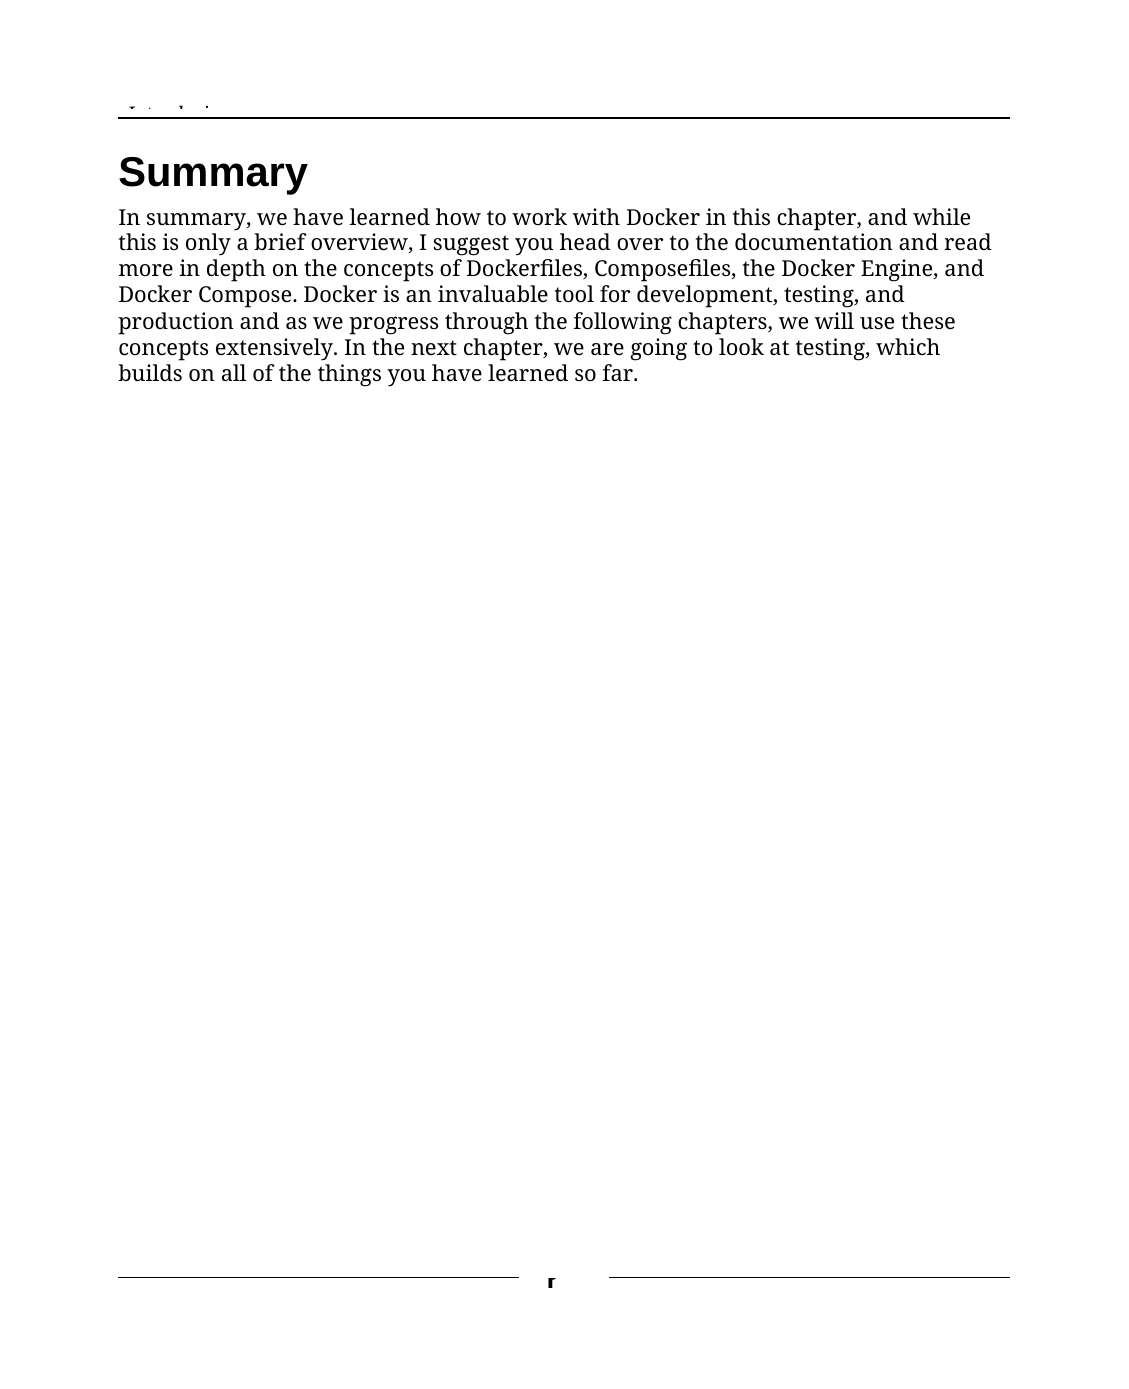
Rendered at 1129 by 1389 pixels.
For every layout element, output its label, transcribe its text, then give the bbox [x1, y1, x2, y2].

text In summary, we have learned how to work with Docker in this chapter, and while this is only a brief overview, I suggest you head over to the documentation and read more in depth on the concepts of Dockerfiles, Composefiles, the Docker Engine, and Docker Compose. Docker is an invaluable tool for development, testing, and production and as we progress through the following chapters, we will use these concepts extensively. In the next chapter, we are going to look at testing, which builds on all of the things you have learned so far. [118, 204, 1004, 388]
subtitle Summary [118, 148, 1022, 196]
